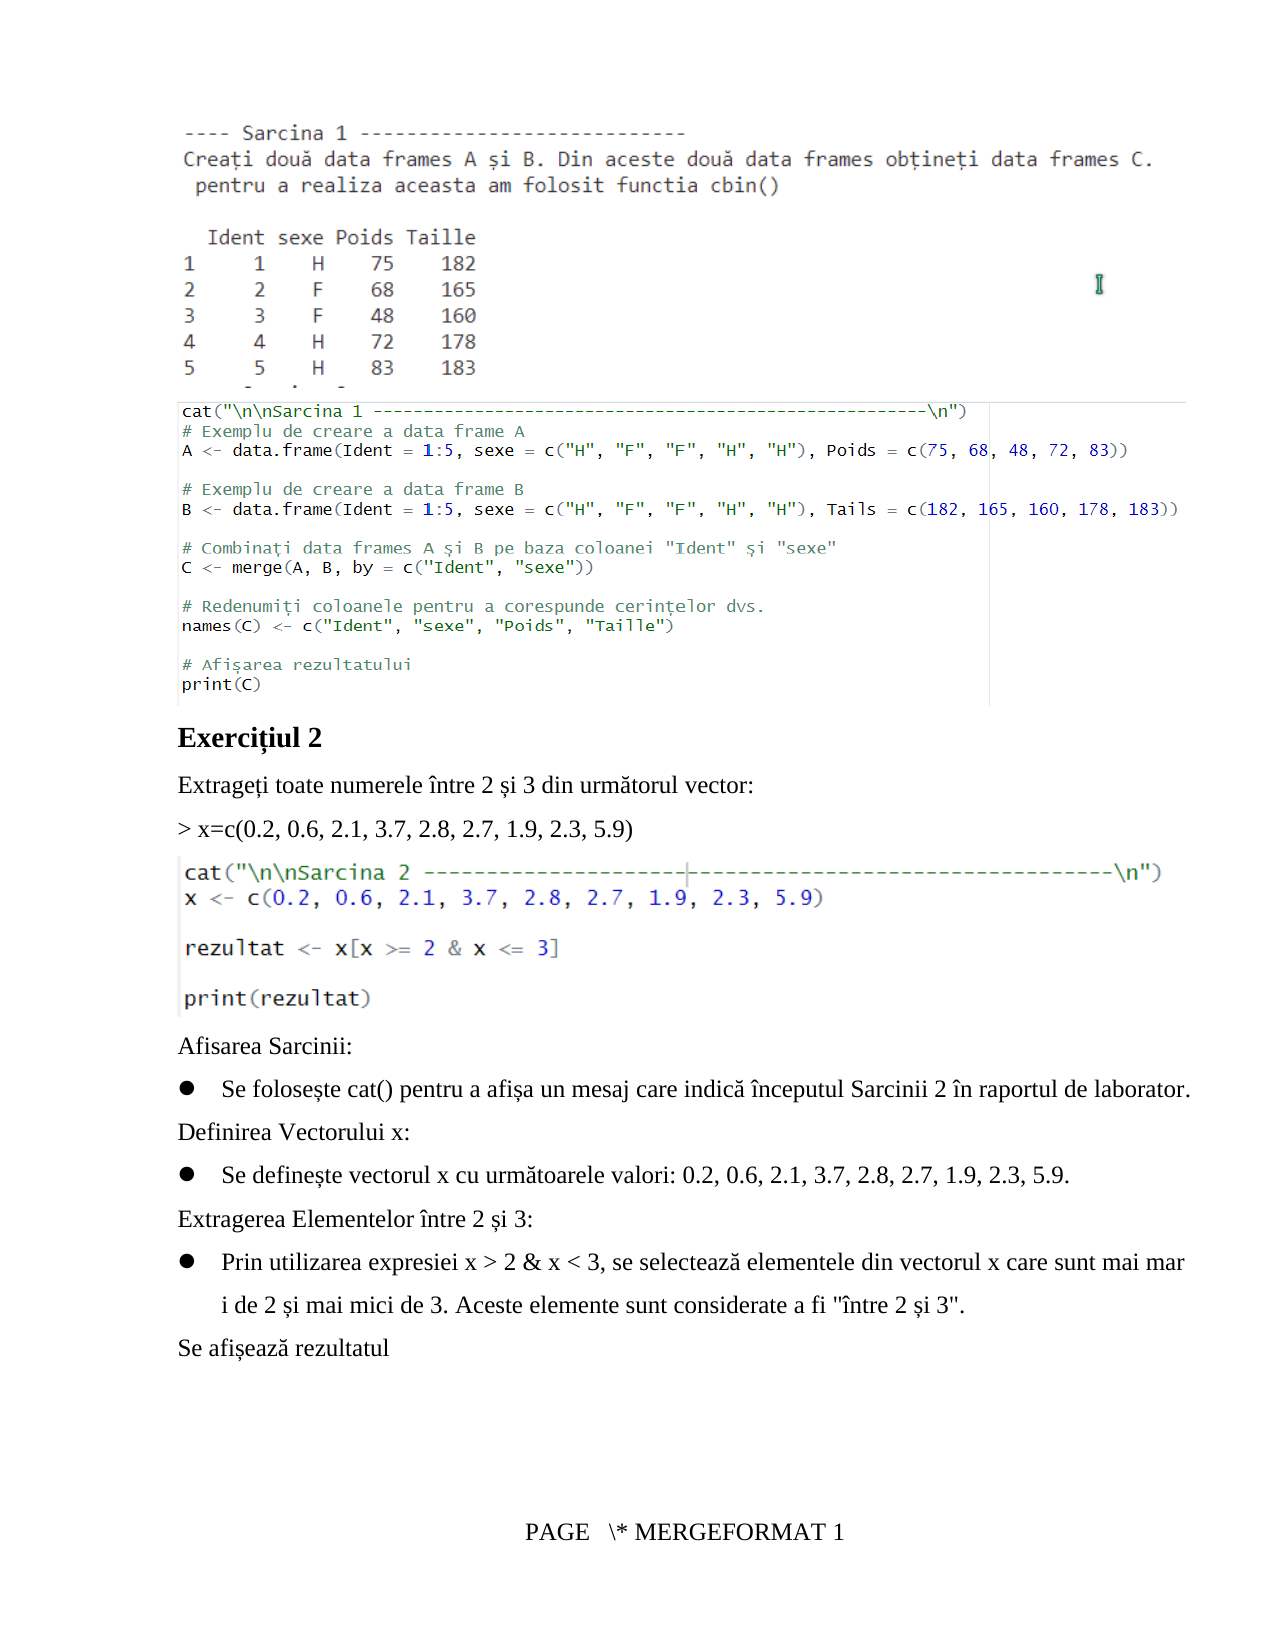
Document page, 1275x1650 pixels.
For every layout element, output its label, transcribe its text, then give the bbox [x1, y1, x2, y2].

picture [177, 856, 1170, 1017]
picture [177, 401, 1187, 706]
text Extrageți toate numerele între 2 și 3 din următorul vector: [177, 771, 1186, 799]
picture [177, 118, 1186, 388]
text Exercițiul 2 [177, 720, 1186, 754]
text Definirea Vectorului x: [177, 1117, 1186, 1146]
list Prin utilizarea expresiei x > 2 & x < 3, se selectează elementele din vectorul x care sunt mai mari de 2 și mai mici de 3. Aceste elemente sunt considerate a fi "între 2 și 3". [177, 1247, 1186, 1319]
list Se definește vectorul x cu următoarele valori: 0.2, 0.6, 2.1, 3.7, 2.8, 2.7, 1.9, 2.3, 5.9. [177, 1161, 1186, 1189]
text Afisarea Sarcinii: [177, 1031, 1186, 1060]
text > x=c(0.2, 0.6, 2.1, 3.7, 2.8, 2.7, 1.9, 2.3, 5.9) [177, 814, 1186, 842]
text Se afișează rezultatul [177, 1333, 1186, 1362]
list Se folosește cat() pentru a afișa un mesaj care indică începutul Sarcinii 2 în raportul de laborator. [177, 1074, 1186, 1103]
text Extragerea Elementelor între 2 și 3: [177, 1204, 1186, 1232]
